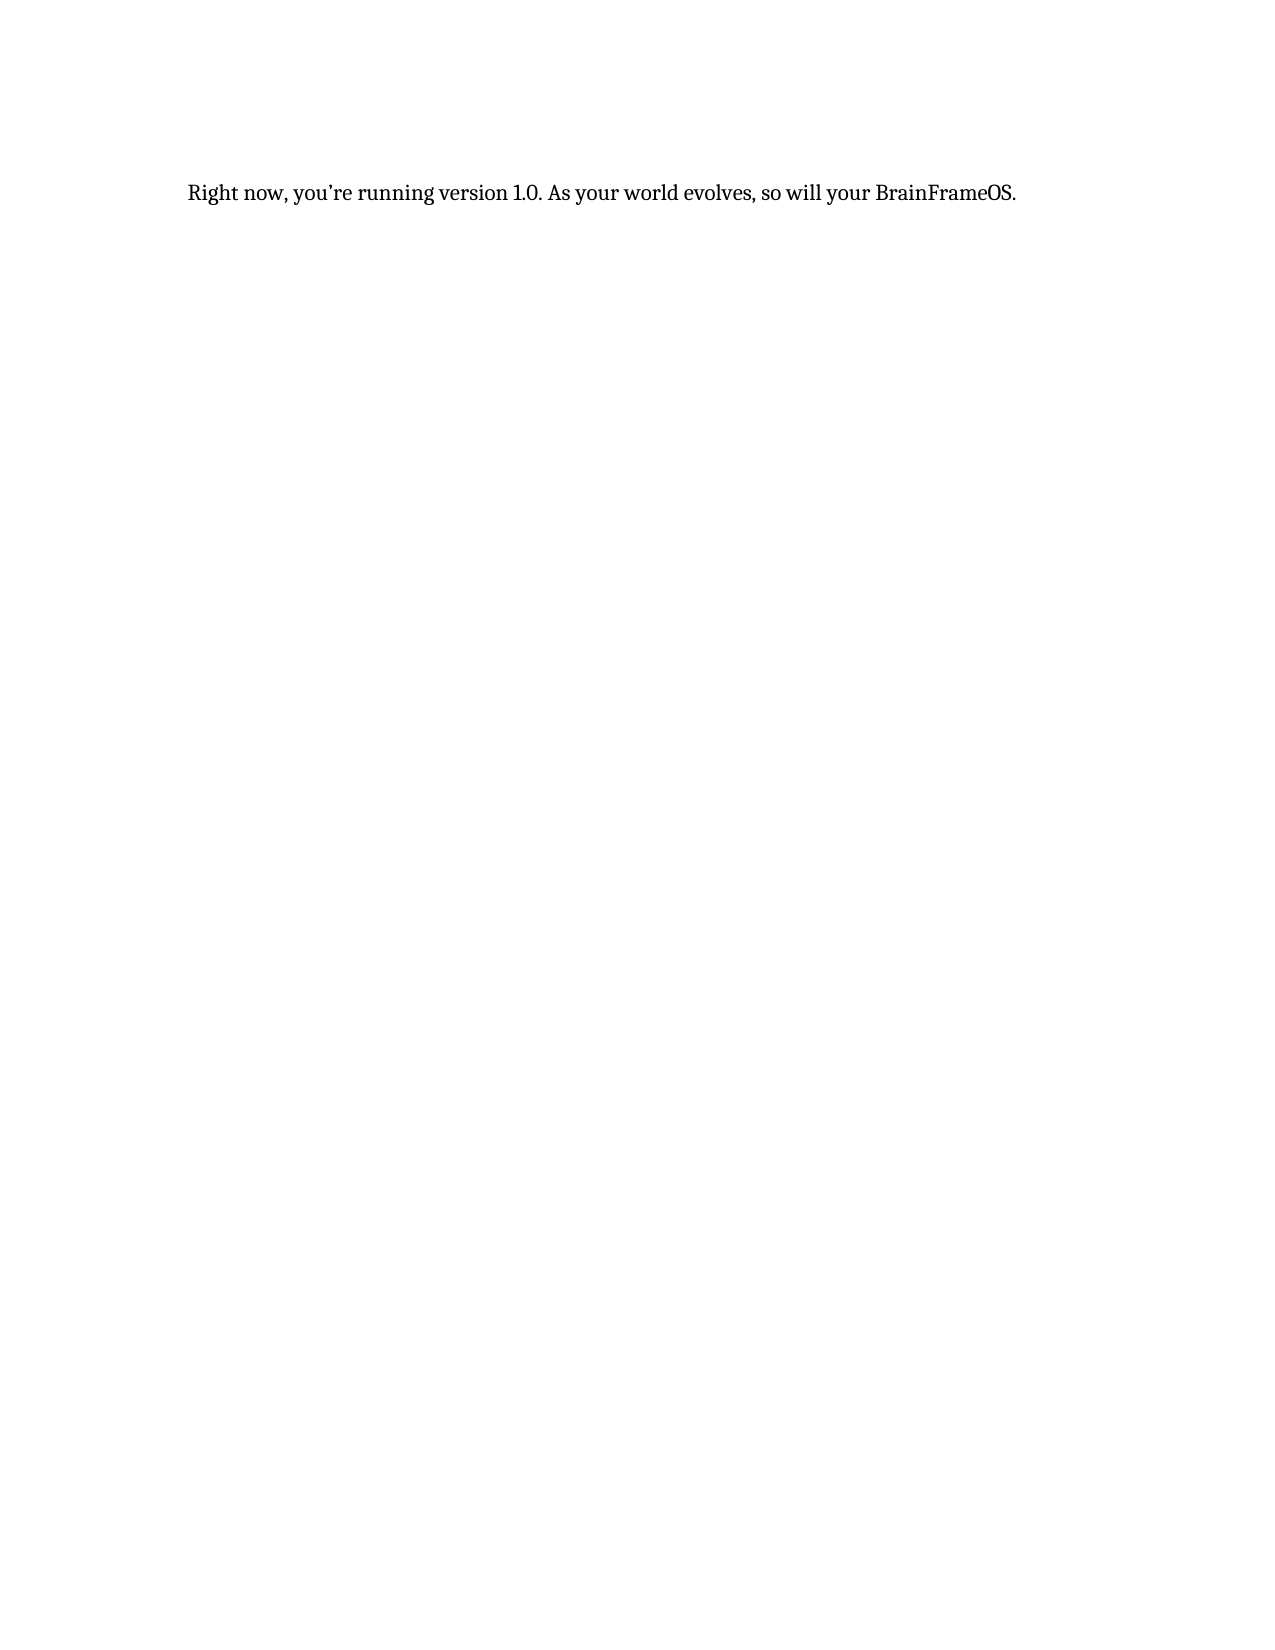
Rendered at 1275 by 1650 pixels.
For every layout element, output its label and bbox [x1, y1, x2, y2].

text [187, 150, 1087, 207]
